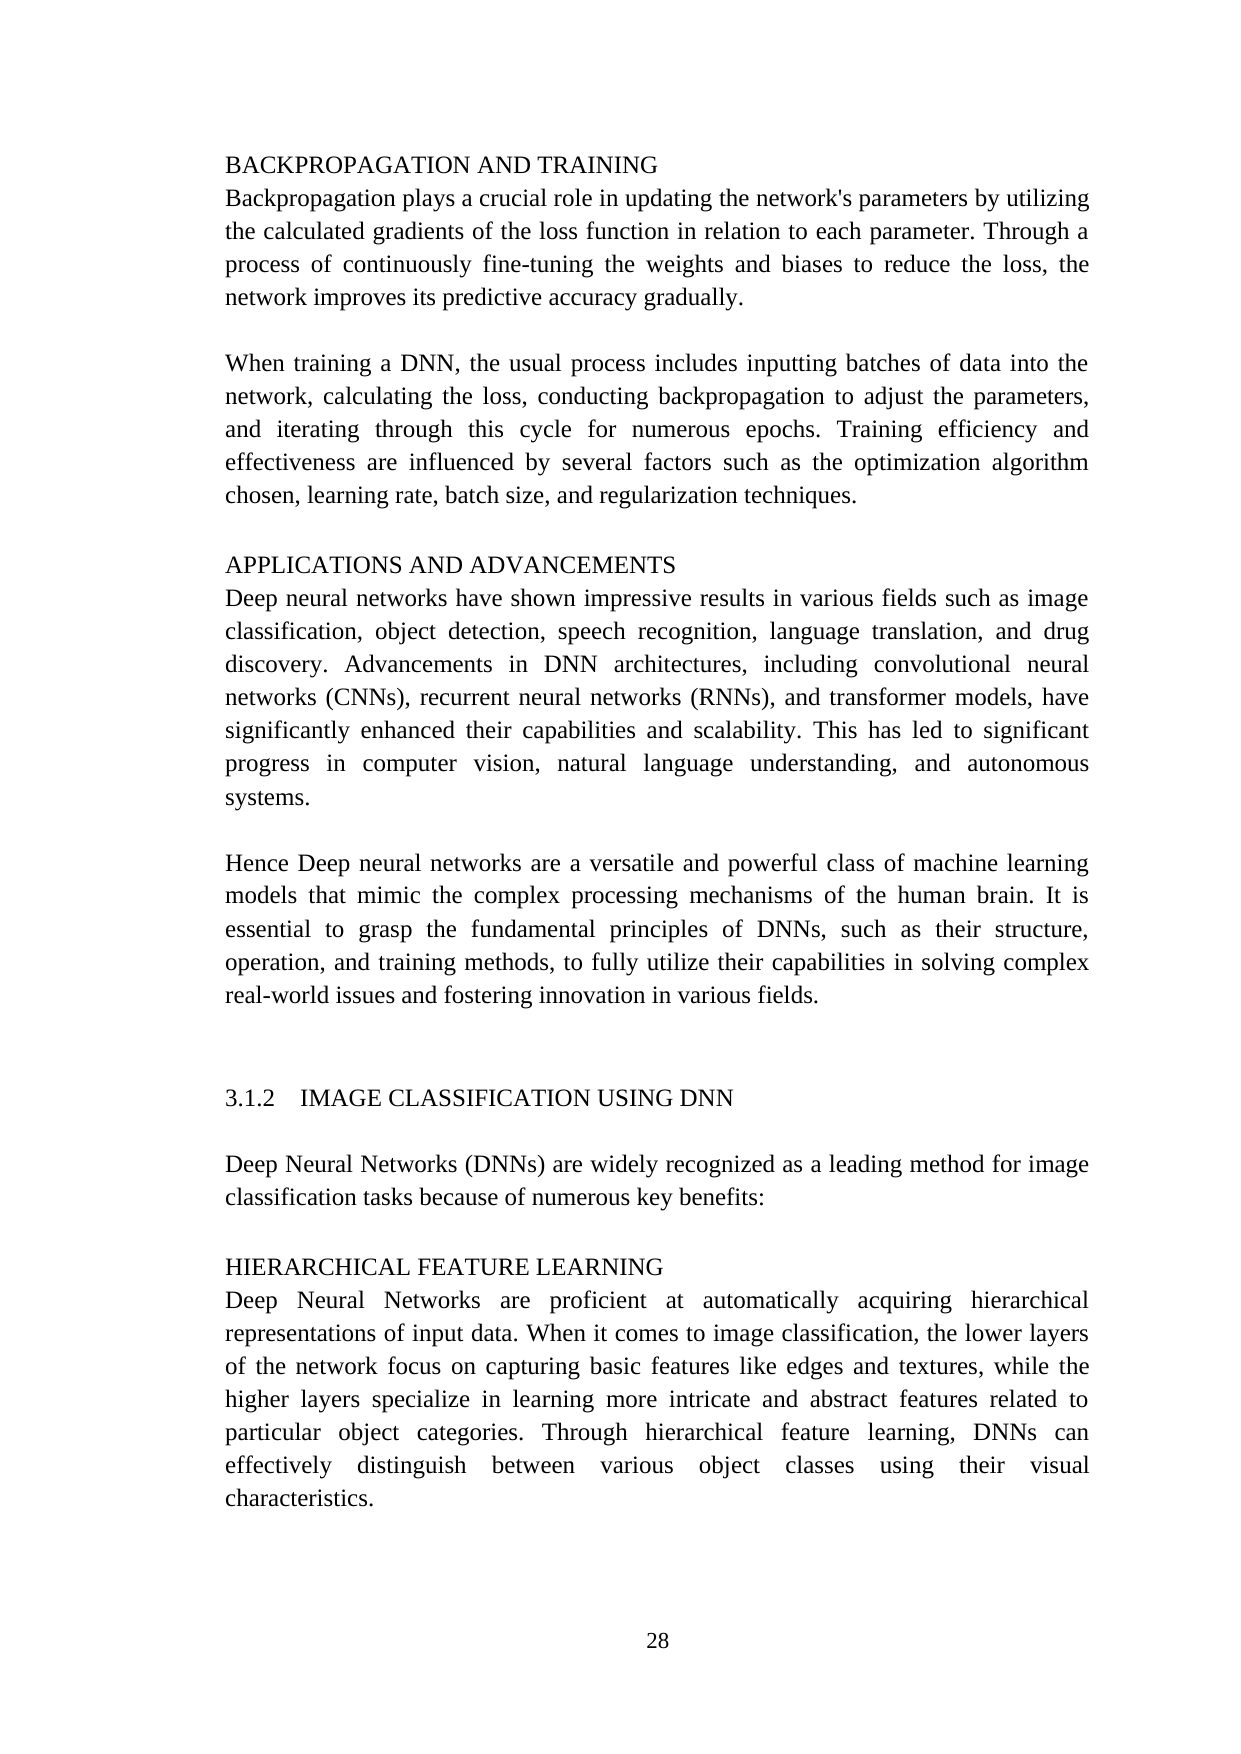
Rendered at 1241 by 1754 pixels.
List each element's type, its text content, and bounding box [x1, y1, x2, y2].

subtitle HIERARCHICAL FEATURE LEARNING [225, 1252, 1090, 1281]
subtitle IMAGE CLASSIFICATION USING DNN [225, 1083, 1090, 1112]
subtitle APPLICATIONS AND ADVANCEMENTS [225, 550, 1090, 579]
text When training a DNN, the usual process includes inputting batches of data into the network, calculating the loss, conducting backpropagation to adjust the parameters, and iterating through this cycle for numerous epochs. Training efficiency and effectiveness are influenced by several factors such as the optimization algorithm chosen, learning rate, batch size, and regularization techniques. [225, 348, 1090, 509]
text Backpropagation plays a crucial role in updating the network's parameters by utilizing the calculated gradients of the loss function in relation to each parameter. Through a process of continuously fine-tuning the weights and biases to reduce the loss, the network improves its predictive accuracy gradually. [225, 183, 1090, 311]
subtitle BACKPROPAGATION AND TRAINING [225, 150, 1090, 179]
text Deep neural networks have shown impressive results in various fields such as image classification, object detection, speech recognition, language translation, and drug discovery. Advancements in DNN architectures, including convolutional neural networks (CNNs), recurrent neural networks (RNNs), and transformer models, have significantly enhanced their capabilities and scalability. This has led to significant progress in computer vision, natural language understanding, and autonomous systems. [225, 583, 1090, 810]
text Deep Neural Networks are proficient at automatically acquiring hierarchical representations of input data. When it comes to image classification, the lower layers of the network focus on capturing basic features like edges and textures, while the higher layers specialize in learning more intricate and abstract features related to particular object categories. Through hierarchical feature learning, DNNs can effectively distinguish between various object classes using their visual characteristics. [225, 1285, 1090, 1512]
text Hence Deep neural networks are a versatile and powerful class of machine learning models that mimic the complex processing mechanisms of the human brain. It is essential to grasp the fundamental principles of DNNs, such as their structure, operation, and training methods, to fully utilize their capabilities in solving complex real-world issues and fostering innovation in various fields. [225, 848, 1090, 1008]
text Deep Neural Networks (DNNs) are widely recognized as a leading method for image classification tasks because of numerous key benefits: [225, 1149, 1090, 1211]
